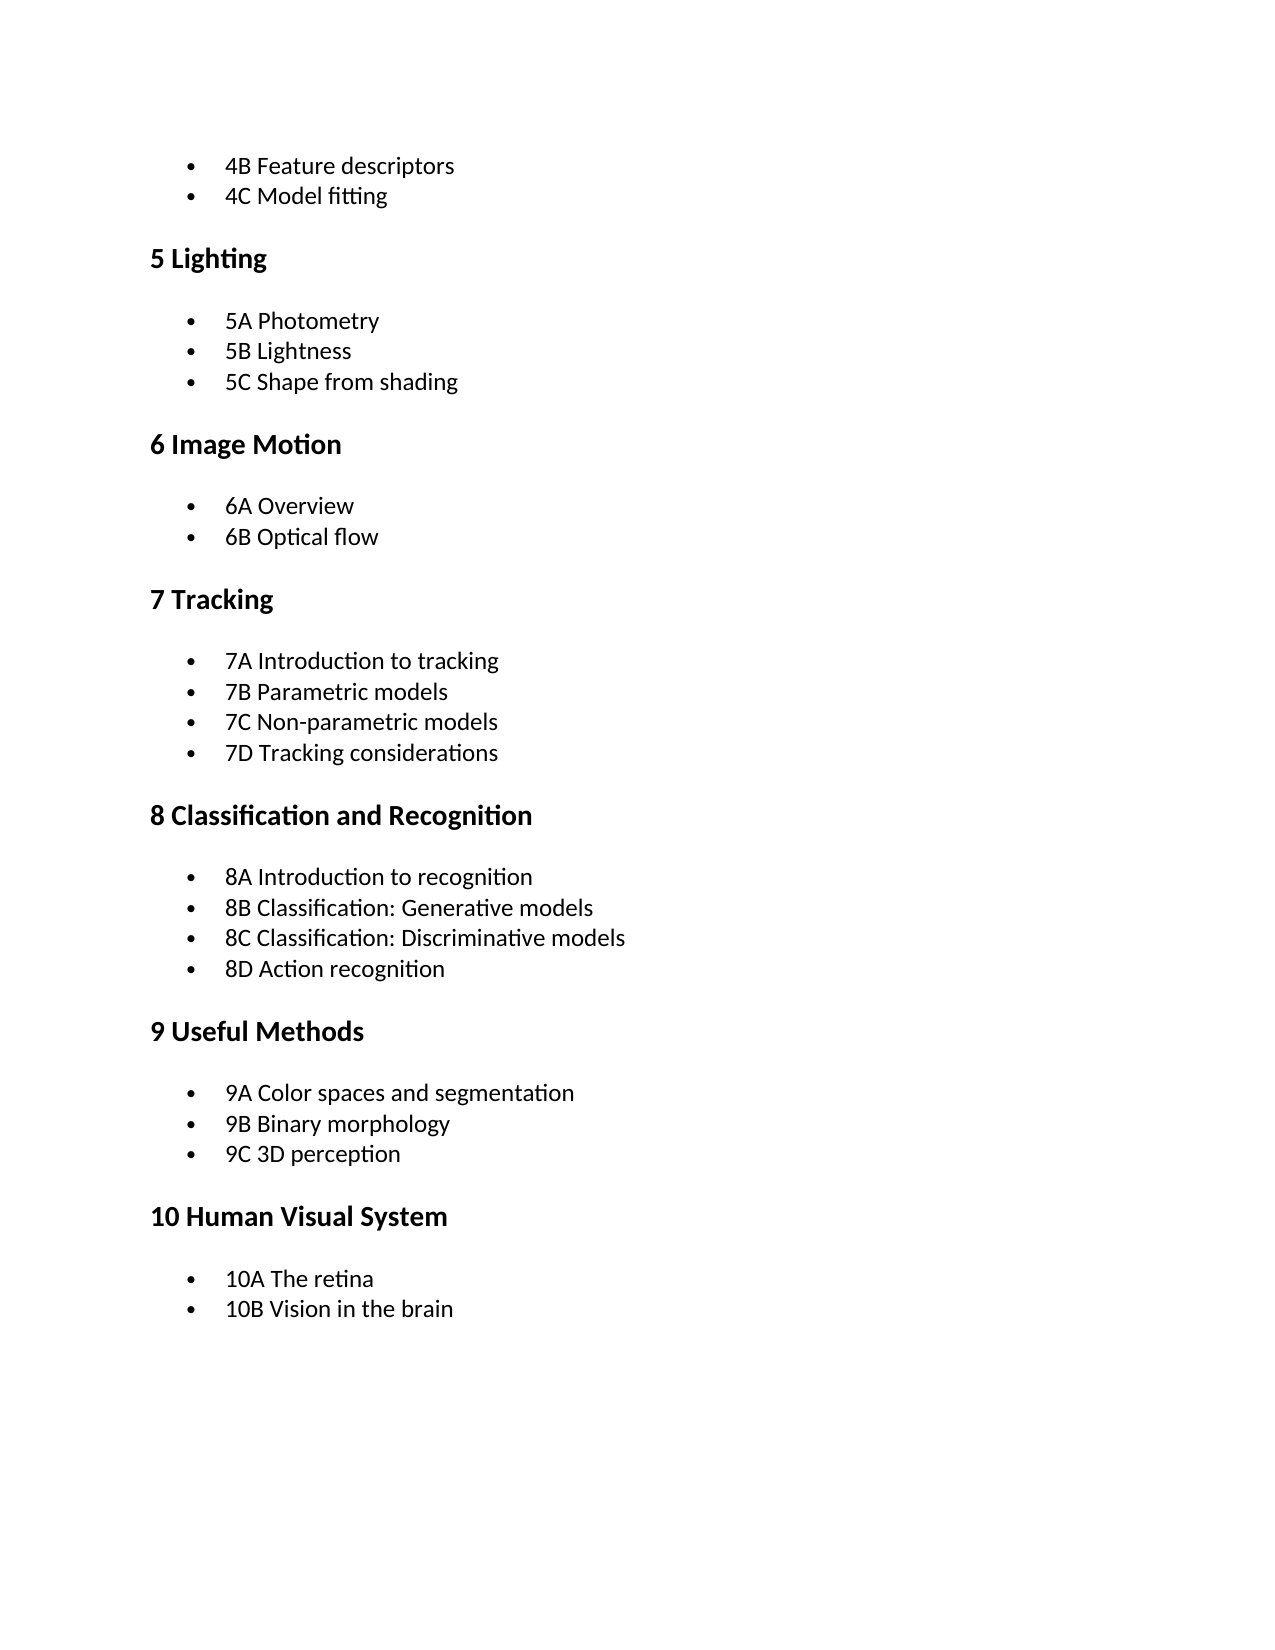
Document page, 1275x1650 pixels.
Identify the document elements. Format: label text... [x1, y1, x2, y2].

list 6A Overview [187, 491, 1125, 521]
list 8A Introduction to recognition [187, 862, 1125, 892]
list 9A Color spaces and segmentation [187, 1078, 1125, 1108]
list 9C 3D perception [187, 1139, 1125, 1169]
text 6 Image Motion [150, 426, 1125, 461]
list 9B Binary morphology [187, 1108, 1125, 1139]
list 4C Model fitting [187, 181, 1125, 211]
list 5A Photometry [187, 305, 1125, 336]
list 5C Shape from shading [187, 366, 1125, 397]
list 5B Lightness [187, 336, 1125, 366]
list 6B Optical flow [187, 521, 1125, 552]
list 10A The retina [187, 1263, 1125, 1294]
list 4B Feature descriptors [187, 150, 1125, 181]
text 5 Lighting [150, 240, 1125, 276]
text 8 Classification and Recognition [150, 797, 1125, 832]
list 7A Introduction to tracking [187, 646, 1125, 676]
list 8D Action recognition [187, 953, 1125, 984]
text 10 Human Visual System [150, 1198, 1125, 1234]
list 10B Vision in the brain [187, 1294, 1125, 1324]
list 7D Tracking considerations [187, 737, 1125, 768]
text 9 Useful Methods [150, 1013, 1125, 1048]
list 8B Classification: Generative models [187, 892, 1125, 923]
list 8C Classification: Discriminative models [187, 923, 1125, 953]
list 7B Parametric models [187, 676, 1125, 707]
text 7 Tracking [150, 581, 1125, 616]
list 7C Non-parametric models [187, 707, 1125, 737]
